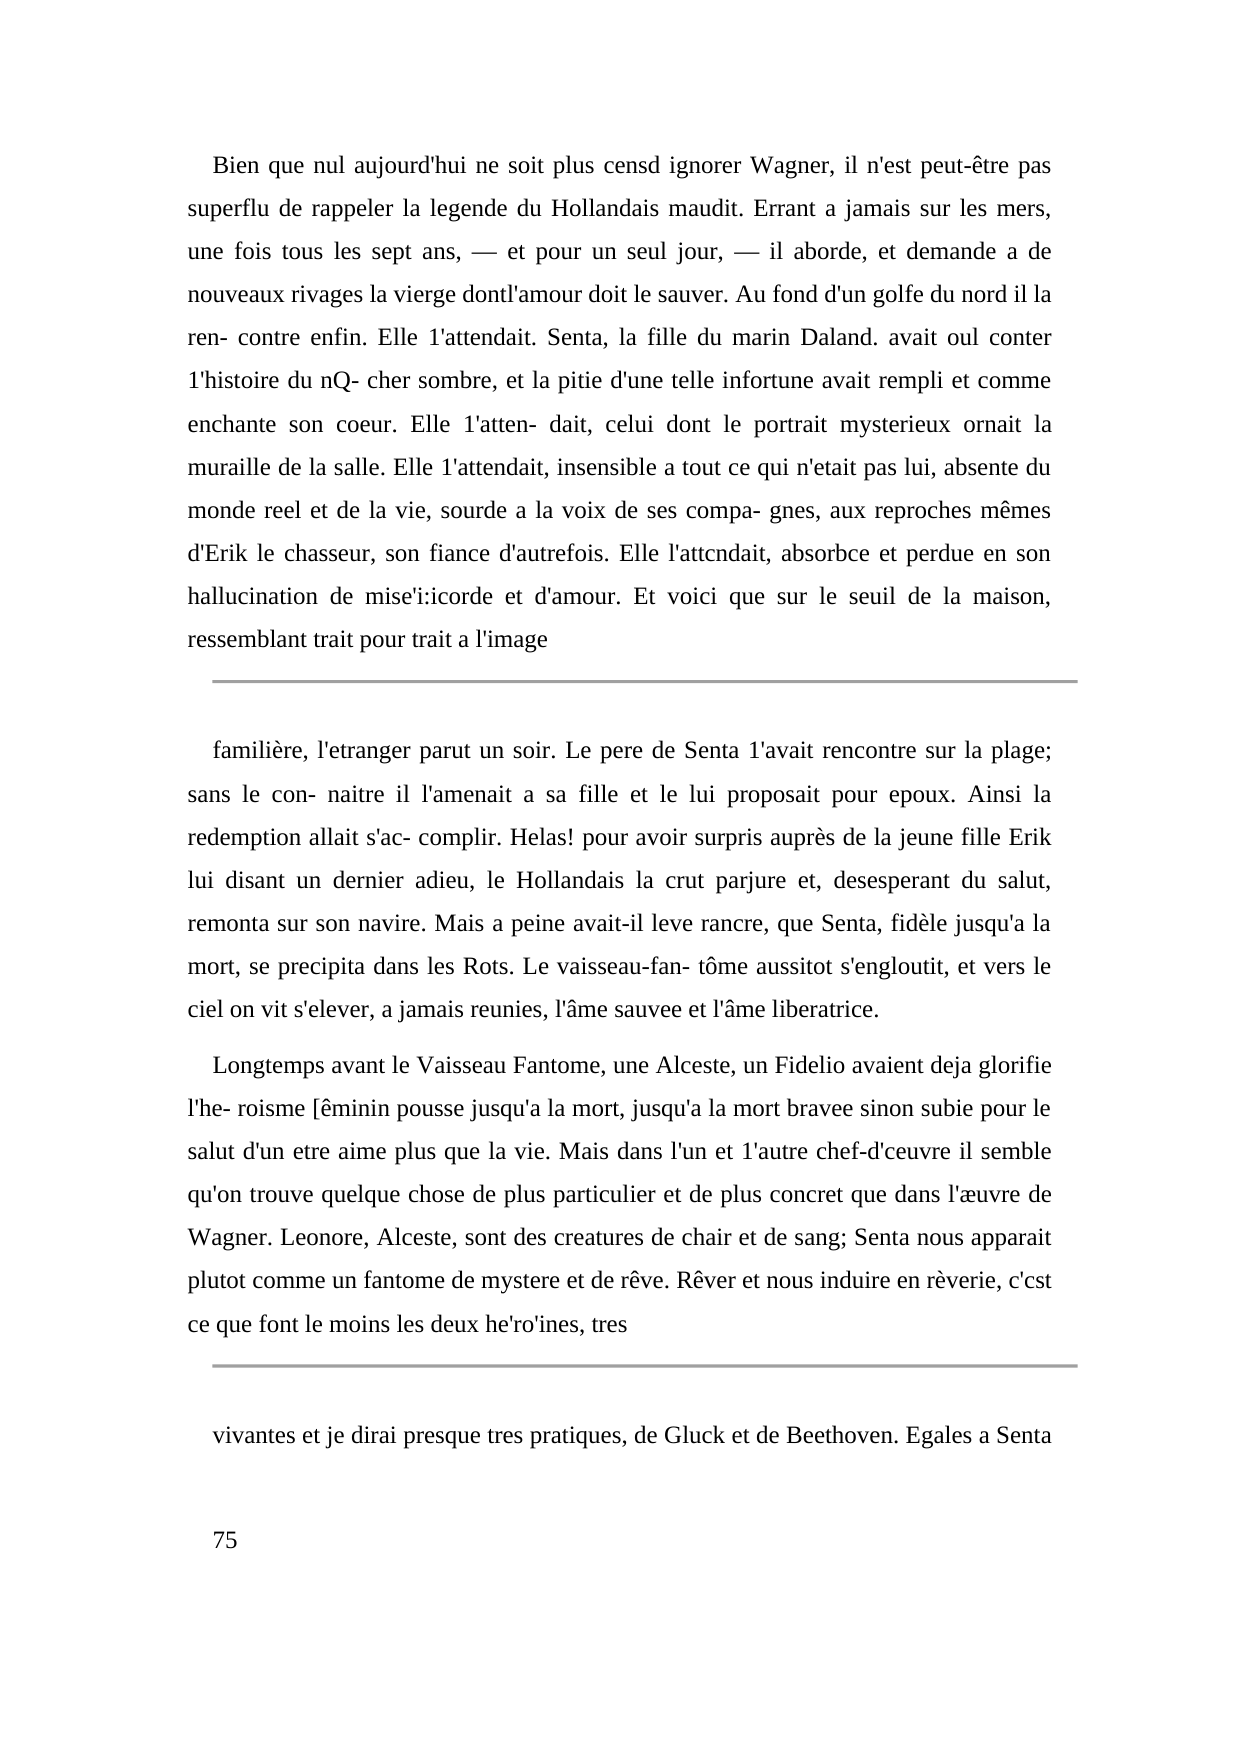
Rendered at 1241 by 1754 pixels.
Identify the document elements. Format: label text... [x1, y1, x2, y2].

text Bien que nul aujourd'hui ne soit plus censd ignorer Wagner, il n'est peut-être pas superflu de rappeler la legende du Hollandais maudit. Errant a jamais sur les mers, une fois tous les sept ans, — et pour un seul jour, — il aborde, et demande a de nouveaux rivages la vierge dontl'amour doit le sauver. Au fond d'un golfe du nord il la ren- contre enfin. Elle 1'attendait. Senta, la fille du marin Daland. avait oul conter 1'histoire du nQ- cher sombre, et la pitie d'une telle infortune avait rempli et comme enchante son coeur. Elle 1'atten- dait, celui dont le portrait mysterieux ornait la muraille de la salle. Elle 1'attendait, insensible a tout ce qui n'etait pas lui, absente du monde reel et de la vie, sourde a la voix de ses compa- gnes, aux reproches mêmes d'Erik le chasseur, son fiance d'autrefois. Elle l'attcndait, absorbce et perdue en son hallucination de mise'i:icorde et d'amour. Et voici que sur le seuil de la maison, ressemblant trait pour trait a l'image [187, 150, 1053, 653]
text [187, 1420, 1053, 1449]
text familière, l'etranger parut un soir. Le pere de Senta 1'avait rencontre sur la plage; sans le con- naitre il l'amenait a sa fille et le lui proposait pour epoux. Ainsi la redemption allait s'ac- complir. Helas! pour avoir surpris auprès de la jeune fille Erik lui disant un dernier adieu, le Hollandais la crut parjure et, desesperant du salut, remonta sur son navire. Mais a peine avait-il leve rancre, que Senta, fidèle jusqu'a la mort, se precipita dans les Rots. Le vaisseau-fan- tôme aussitot s'engloutit, et vers le ciel on vit s'elever, a jamais reunies, l'âme sauvee et l'âme liberatrice. [187, 736, 1053, 1023]
text Longtemps avant le Vaisseau Fantome, une Alceste, un Fidelio avaient deja glorifie l'he- roisme [êminin pousse jusqu'a la mort, jusqu'a la mort bravee sinon subie pour le salut d'un etre aime plus que la vie. Mais dans l'un et 1'autre chef-d'ceuvre il semble qu'on trouve quelque chose de plus particulier et de plus concret que dans l'æuvre de Wagner. Leonore, Alceste, sont des creatures de chair et de sang; Senta nous apparait plutot comme un fantome de mystere et de rêve. Rêver et nous induire en rèverie, c'cst ce que font le moins les deux he'ro'ines, tres [187, 1050, 1053, 1337]
